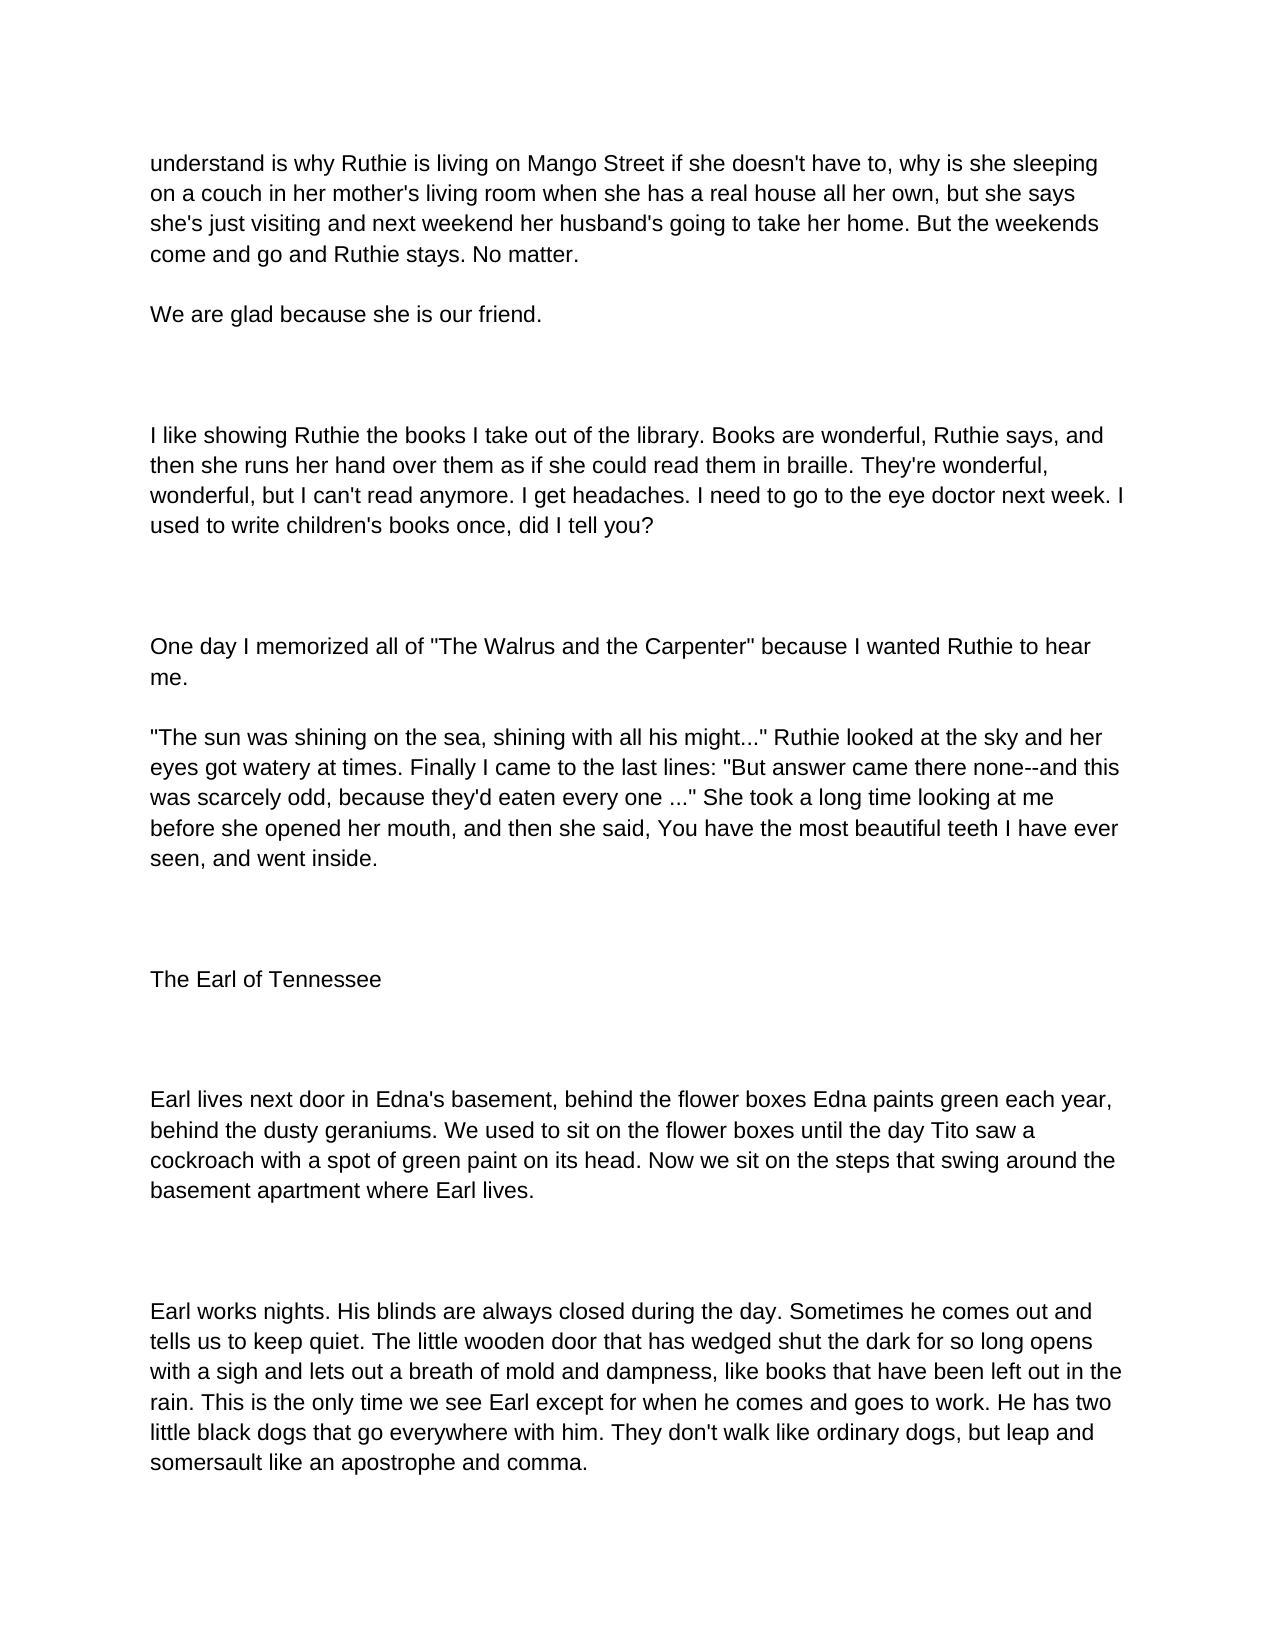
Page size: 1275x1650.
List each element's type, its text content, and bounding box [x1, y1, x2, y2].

text I like showing Ruthie the books I take out of the library. Books are wonderful, Ruthie says, and then she runs her hand over them as if she could read them in braille. They're wonderful, wonderful, but I can't read anymore. I get headaches. I need to go to the eye doctor next week. I used to write children's books once, did I tell you? [150, 422, 1125, 539]
text Earl works nights. His blinds are always closed during the day. Sometimes he comes out and tells us to keep quiet. The little wooden door that has wedged shut the dark for so long opens with a sigh and lets out a breath of mold and dampness, like books that have been left out in the rain. This is the only time we see Earl except for when he comes and goes to work. He has two little black dogs that go everywhere with him. They don't walk like ordinary dogs, but leap and somersault like an apostrophe and comma. [150, 1298, 1125, 1475]
text Earl lives next door in Edna's basement, behind the flower boxes Edna paints green each year, behind the dusty geraniums. We used to sit on the flower boxes until the day Tito saw a cockroach with a spot of green paint on its head. Now we sit on the steps that swing around the basement apartment where Earl lives. [150, 1086, 1125, 1203]
text One day I memorized all of "The Walrus and the Carpenter" because I wanted Ruthie to hear me. [150, 633, 1125, 690]
text We are glad because she is our friend. [150, 301, 1125, 327]
text The Earl of Tennessee [150, 966, 1125, 992]
text "The sun was shining on the sea, shining with all his might..." Ruthie looked at the sky and her eyes got watery at times. Finally I came to the last lines: "But answer came there none--and this was scarcely odd, because they'd eaten every one ..." She took a long time looking at me before she opened her mouth, and then she said, You have the most beautiful teeth I have ever seen, and went inside. [150, 724, 1125, 871]
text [150, 150, 1125, 267]
